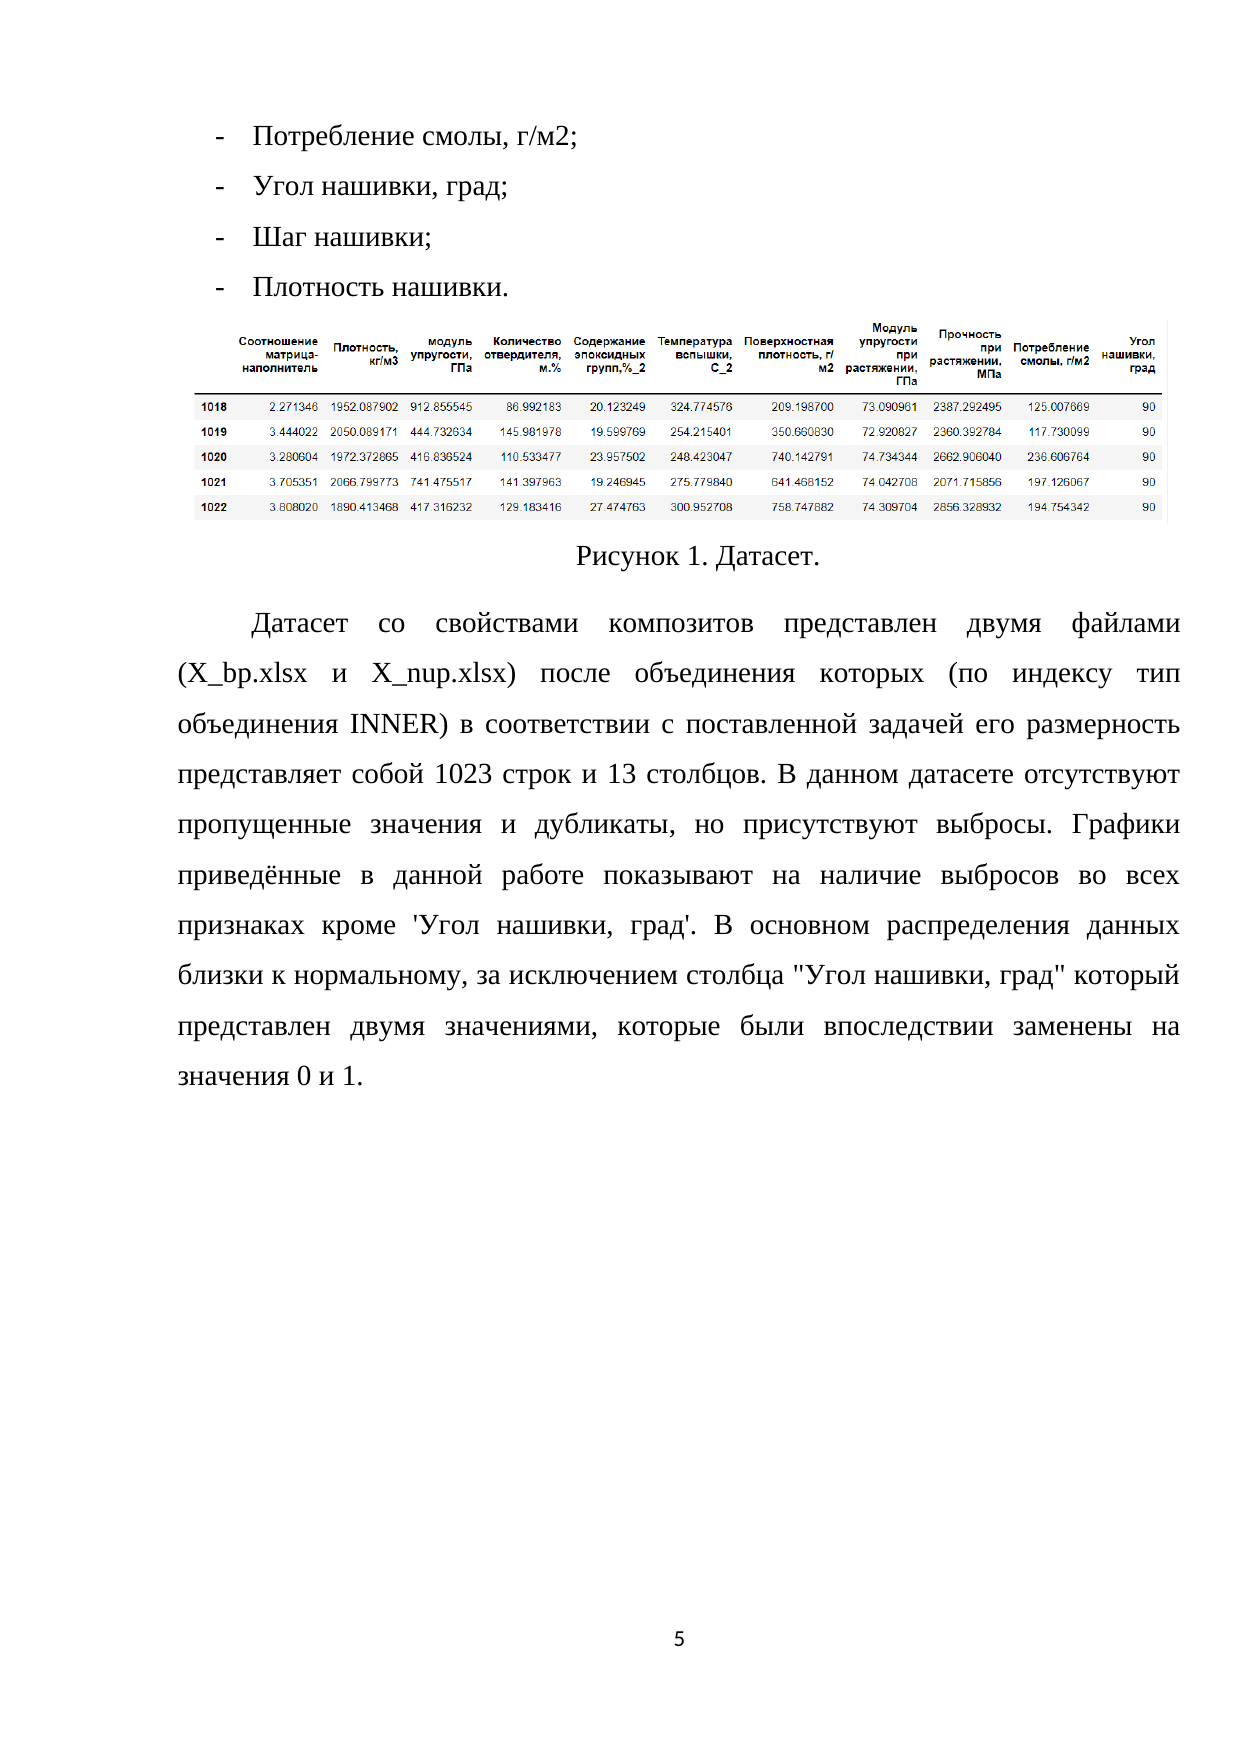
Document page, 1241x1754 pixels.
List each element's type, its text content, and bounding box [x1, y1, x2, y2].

list Шаг нашивки; [215, 219, 1181, 252]
text Датасет со свойствами композитов представлен двумя файлами (X_bp.xlsx и X_nup.xlsx) после объединения которых (по индексу тип объединения INNER) в соответствии с поставленной задачей его размерность представляет собой 1023 строк и 13 столбцов. В данном датасете отсутствуют пропущенные значения и дубликаты, но присутствуют выбросы. Графики приведённые в данной работе показывают на наличие выбросов во всех признаках кроме 'Угол нашивки, град'. В основном распределения данных близки к нормальному, за исключением столбца "Угол нашивки, град" который представлен двумя значениями, которые были впоследствии заменены на значения 0 и 1. [177, 605, 1181, 1092]
list Угол нашивки, град; [215, 168, 1181, 202]
list Плотность нашивки. [215, 269, 1181, 303]
list Потребление смолы, г/м2; [215, 118, 1181, 152]
text Рисунок 1. Датасет. [215, 538, 1181, 572]
picture [191, 319, 1168, 525]
